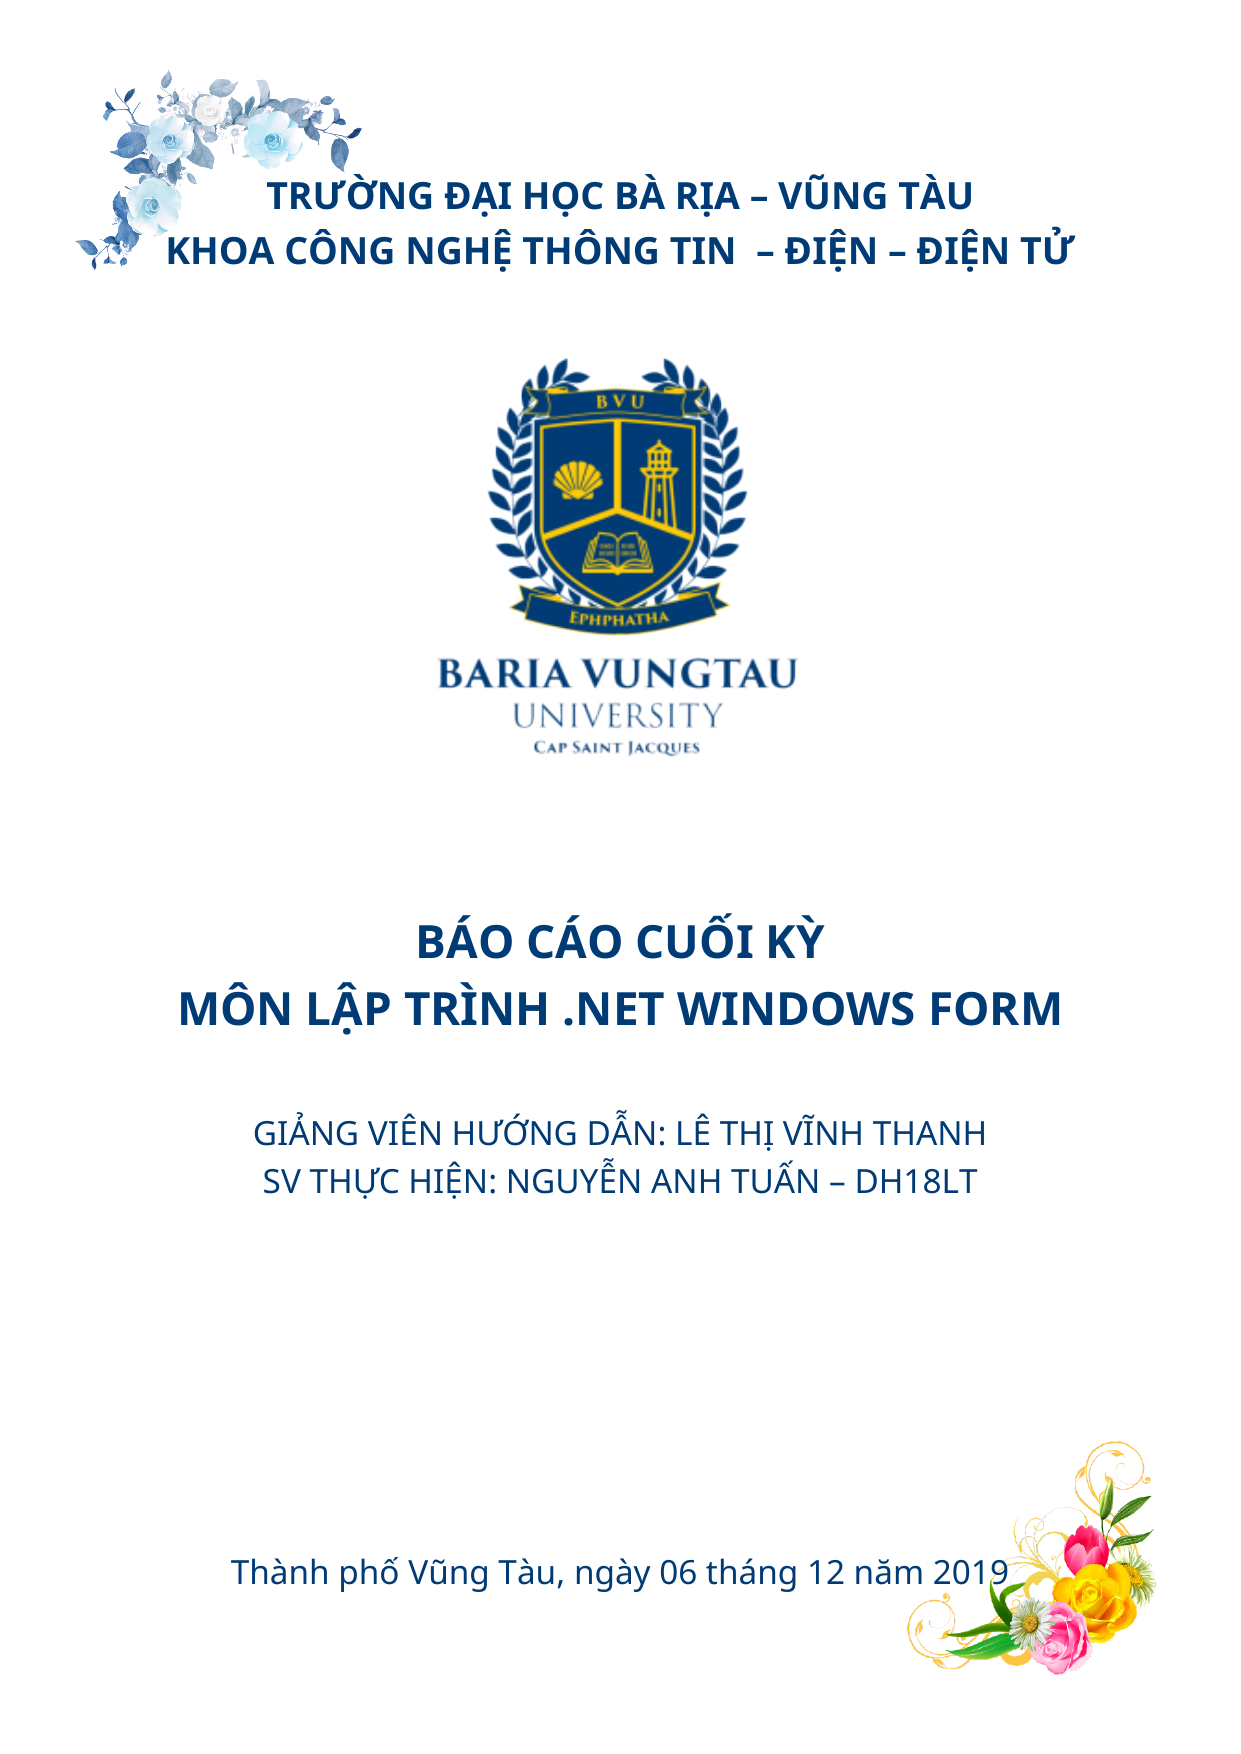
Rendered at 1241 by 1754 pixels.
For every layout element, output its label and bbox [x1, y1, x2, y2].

picture [892, 1418, 1162, 1688]
picture [65, 57, 376, 287]
picture [383, 324, 857, 797]
